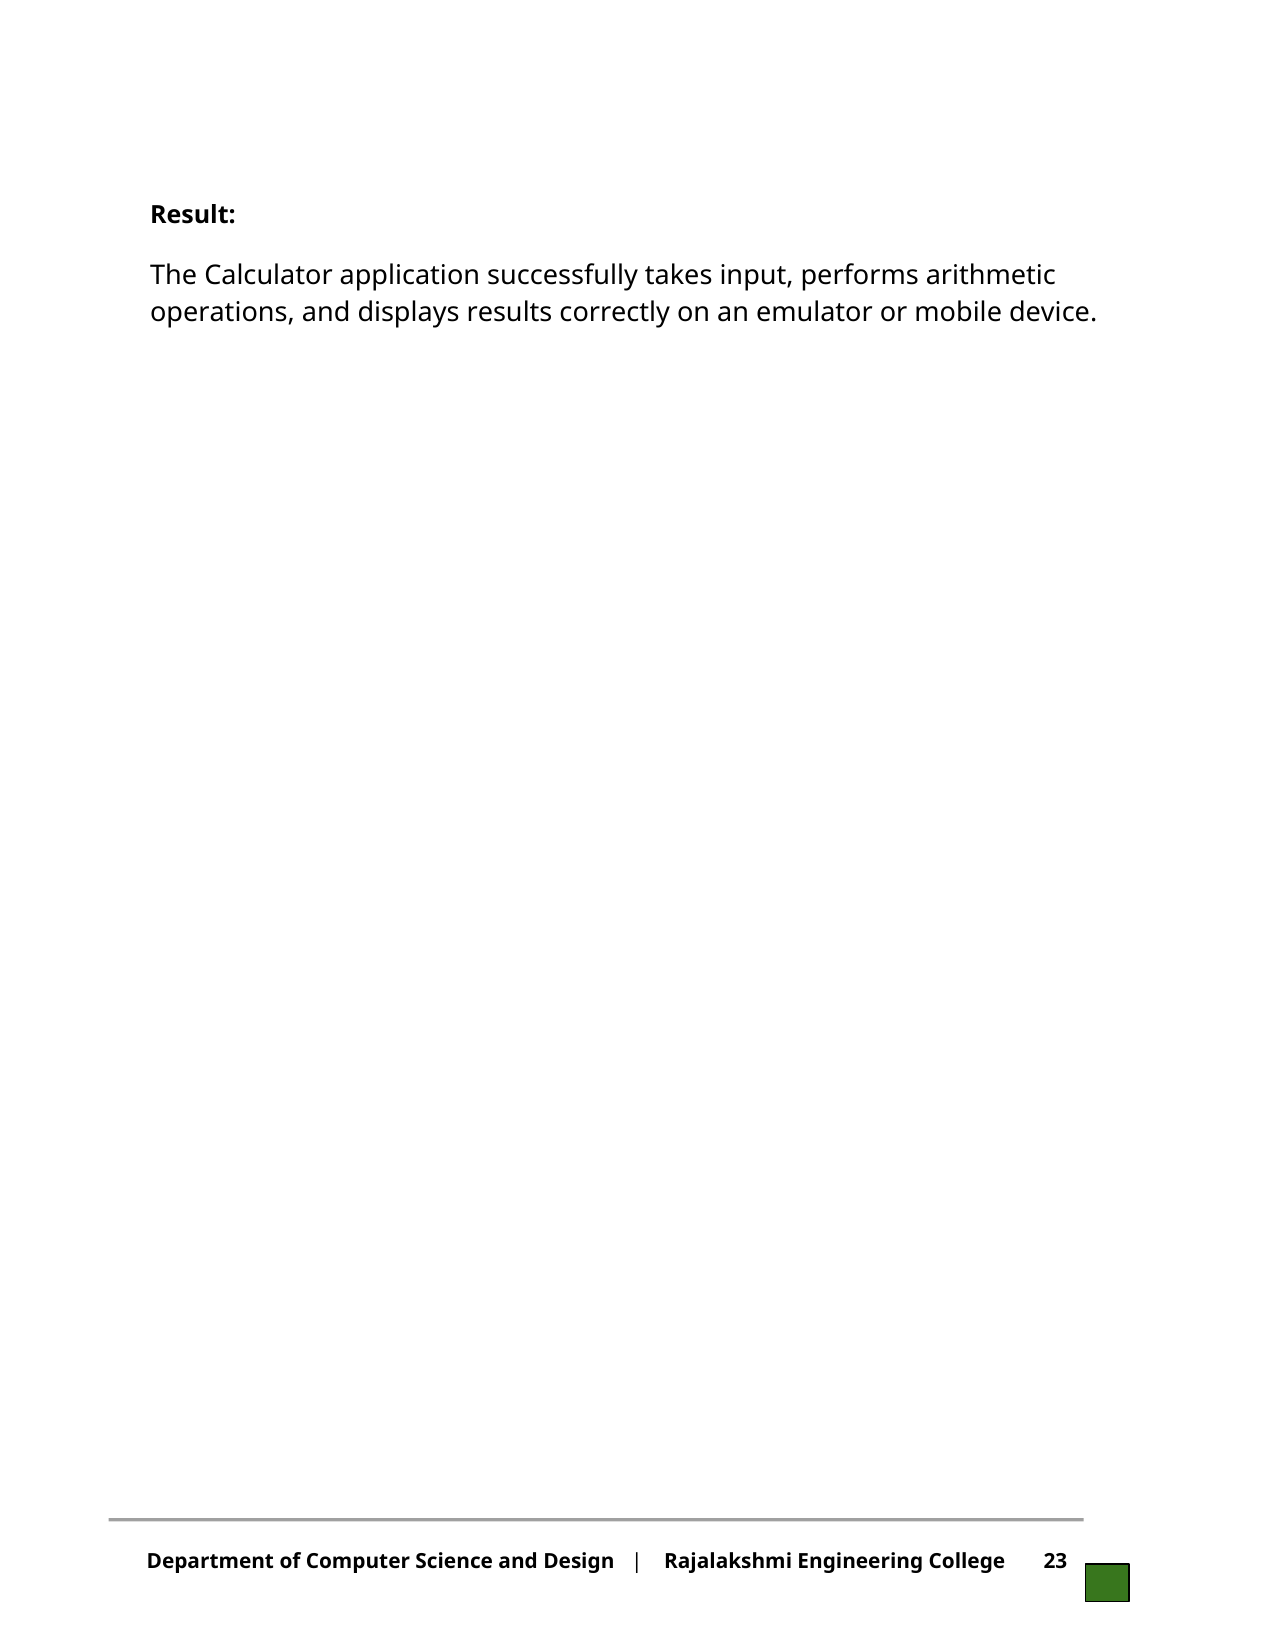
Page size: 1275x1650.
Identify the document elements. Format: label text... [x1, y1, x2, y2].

text The Calculator application successfully takes input, performs arithmetic operations, and displays results correctly on an emulator or mobile device. [150, 256, 1125, 329]
text Result: [150, 197, 1125, 231]
